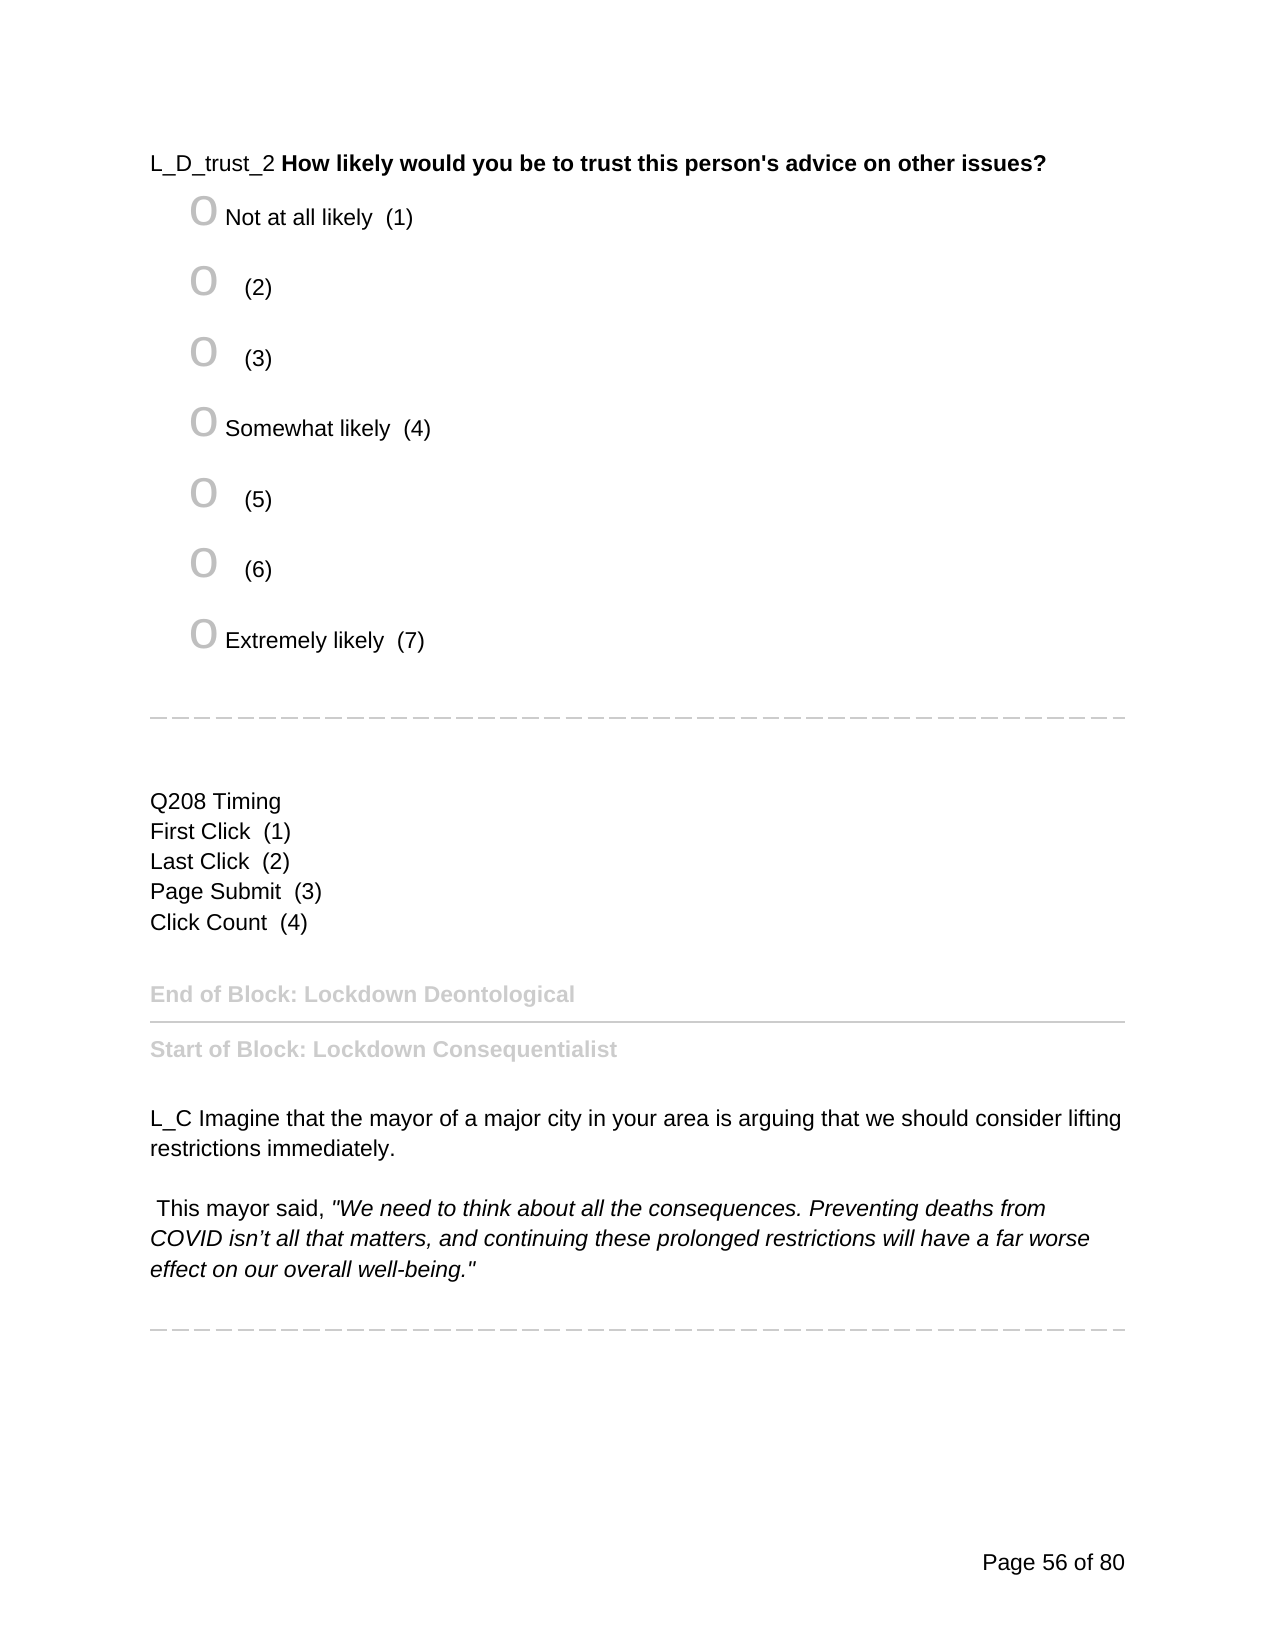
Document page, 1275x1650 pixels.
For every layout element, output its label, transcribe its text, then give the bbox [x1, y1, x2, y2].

list (3) [187, 321, 1125, 383]
list Not at all likely (1) [187, 180, 1125, 242]
list Page Submit (3) [150, 878, 1125, 905]
text L_D_trust_2 How likely would you be to trust this person's advice on other issues? [150, 150, 1125, 176]
list Click Count (4) [150, 908, 1125, 935]
text Start of Block: Lockdown Consequentialist [150, 1036, 1125, 1062]
list (2) [187, 251, 1125, 312]
list Last Click (2) [150, 848, 1125, 874]
list Somewhat likely (4) [187, 392, 1125, 453]
text Q208 Timing [150, 788, 1125, 814]
text L_C Imagine that the mayor of a major city in your area is arguing that we should consider lifting restrictions immediately. This mayor said, "We need to think about all the consequences. Preventing deaths from COVID isn’t all that matters, and continuing these prolonged restrictions will have a far worse effect on our overall well-being." [150, 1104, 1125, 1282]
text End of Block: Lockdown Deontological [150, 981, 1125, 1008]
list (6) [187, 533, 1125, 594]
list Extremely likely (7) [187, 603, 1125, 665]
list First Click (1) [150, 818, 1125, 844]
list (5) [187, 462, 1125, 524]
